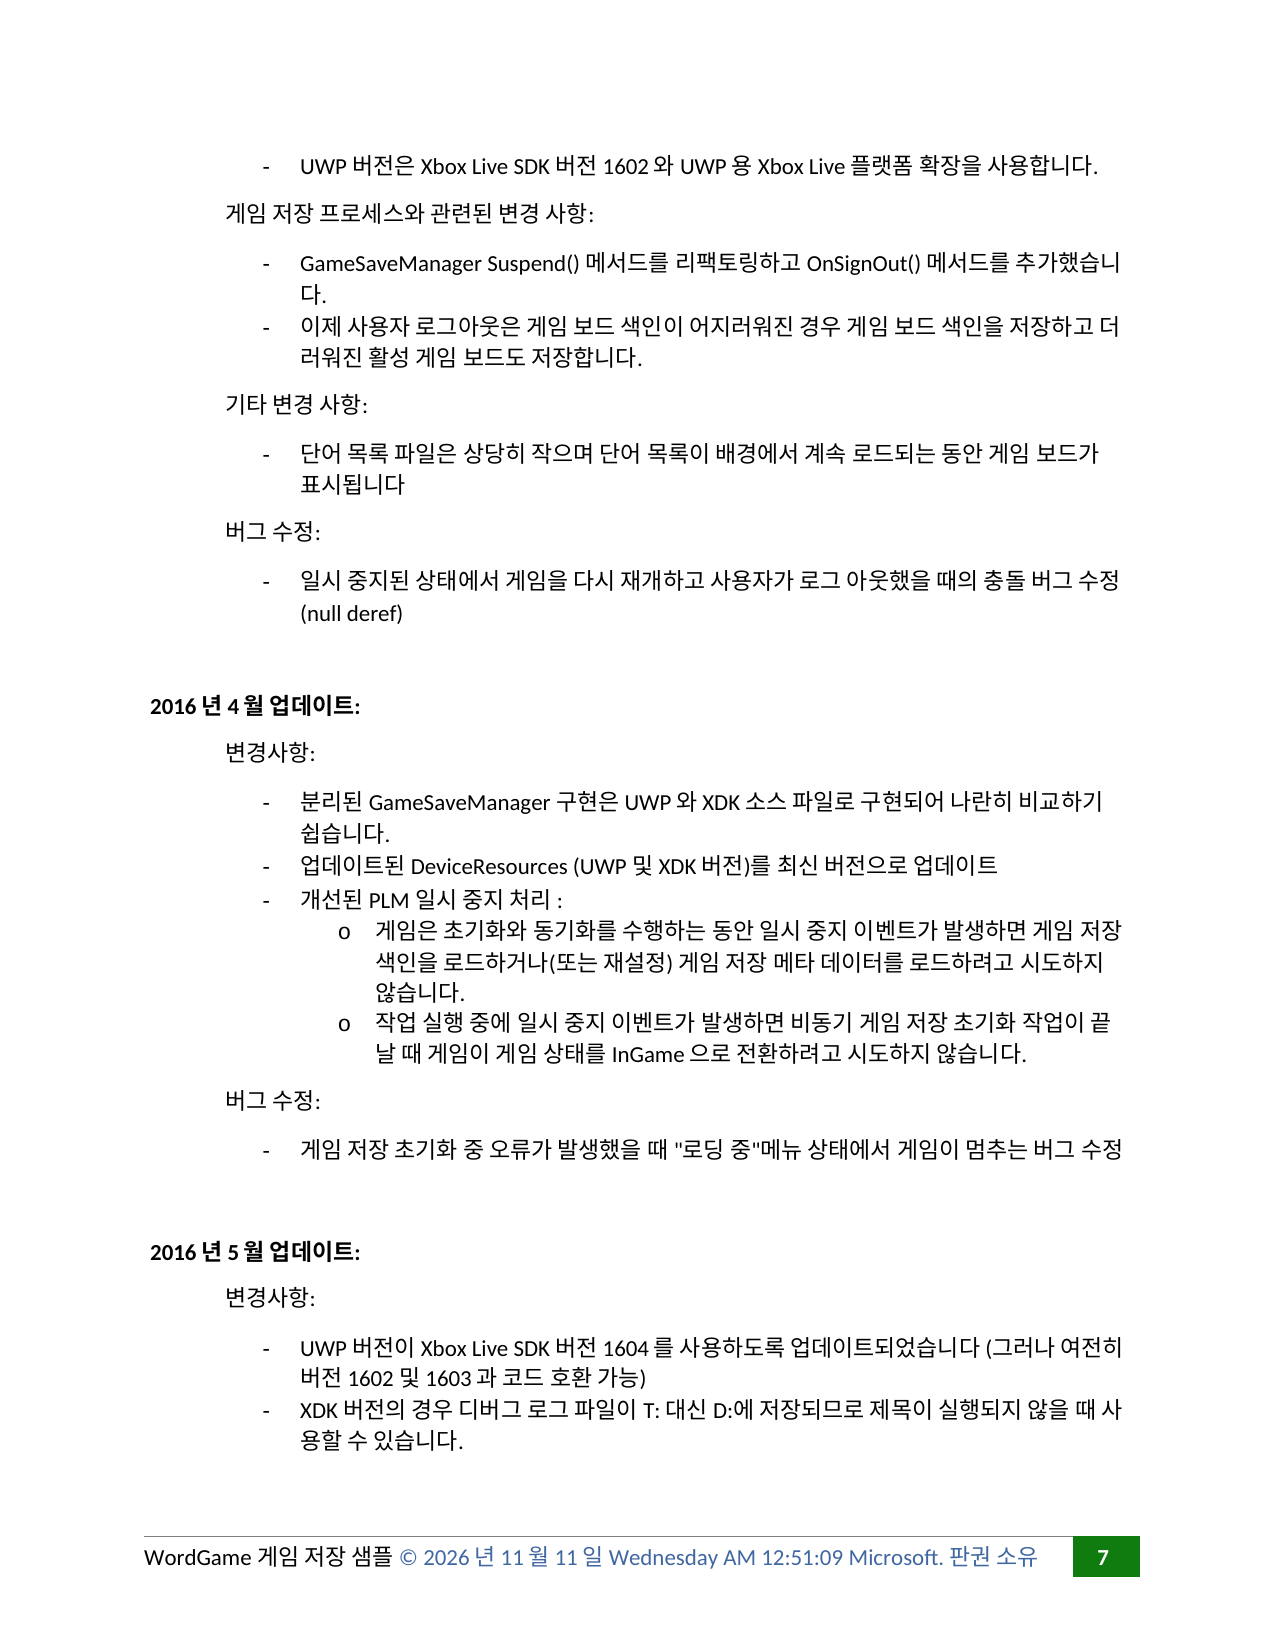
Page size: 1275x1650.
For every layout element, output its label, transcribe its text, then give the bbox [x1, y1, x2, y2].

text 게임 저장 프로세스와 관련된 변경 사항: [225, 200, 1125, 228]
list 단어 목록 파일은 상당히 작으며 단어 목록이 배경에서 계속 로드되는 동안 게임 보드가 표시됩니다 [262, 438, 1125, 499]
list 업데이트된 DeviceResources (UWP 및 XDK 버전)를 최신 버전으로 업데이트 [262, 850, 1125, 881]
list 분리된 GameSaveManager 구현은 UWP와 XDK 소스 파일로 구현되어 나란히 비교하기 쉽습니다. [262, 786, 1125, 848]
list UWP 버전은 Xbox Live SDK 버전 1602와 UWP용 Xbox Live 플랫폼 확장을 사용합니다. [262, 150, 1125, 181]
list 개선된 PLM 일시 중지 처리 : [262, 884, 1125, 915]
list UWP 버전이 Xbox Live SDK 버전 1604를 사용하도록 업데이트되었습니다 (그러나 여전히 버전 1602 및 1603과 코드 호환 가능) [262, 1331, 1125, 1392]
text 변경사항: [225, 739, 1125, 767]
list 게임은 초기화와 동기화를 수행하는 동안 일시 중지 이벤트가 발생하면 게임 저장 색인을 로드하거나(또는 재설정) 게임 저장 메타 데이터를 로드하려고 시도하지 않습니다. [337, 917, 1125, 1007]
text 2016년 5월 업데이트: [150, 1238, 1125, 1266]
text 기타 변경 사항: [225, 391, 1125, 419]
text 버그 수정: [225, 1087, 1125, 1115]
list 게임 저장 초기화 중 오류가 발생했을 때 "로딩 중"메뉴 상태에서 게임이 멈추는 버그 수정 [262, 1134, 1125, 1166]
list 이제 사용자 로그아웃은 게임 보드 색인이 어지러워진 경우 게임 보드 색인을 저장하고 더러워진 활성 게임 보드도 저장합니다. [262, 311, 1125, 372]
text 버그 수정: [225, 518, 1125, 546]
text 변경사항: [225, 1284, 1125, 1313]
text 2016년 4월 업데이트: [150, 692, 1125, 721]
list 작업 실행 중에 일시 중지 이벤트가 발생하면 비동기 게임 저장 초기화 작업이 끝날 때 게임이 게임 상태를 InGame으로 전환하려고 시도하지 않습니다. [337, 1009, 1125, 1068]
list XDK 버전의 경우 디버그 로그 파일이 T: 대신 D:에 저장되므로 제목이 실행되지 않을 때 사용할 수 있습니다. [262, 1394, 1125, 1456]
list 일시 중지된 상태에서 게임을 다시 재개하고 사용자가 로그 아웃했을 때의 충돌 버그 수정 (null deref) [262, 565, 1125, 627]
list GameSaveManager Suspend() 메서드를 리팩토링하고 OnSignOut() 메서드를 추가했습니다. [262, 247, 1125, 309]
